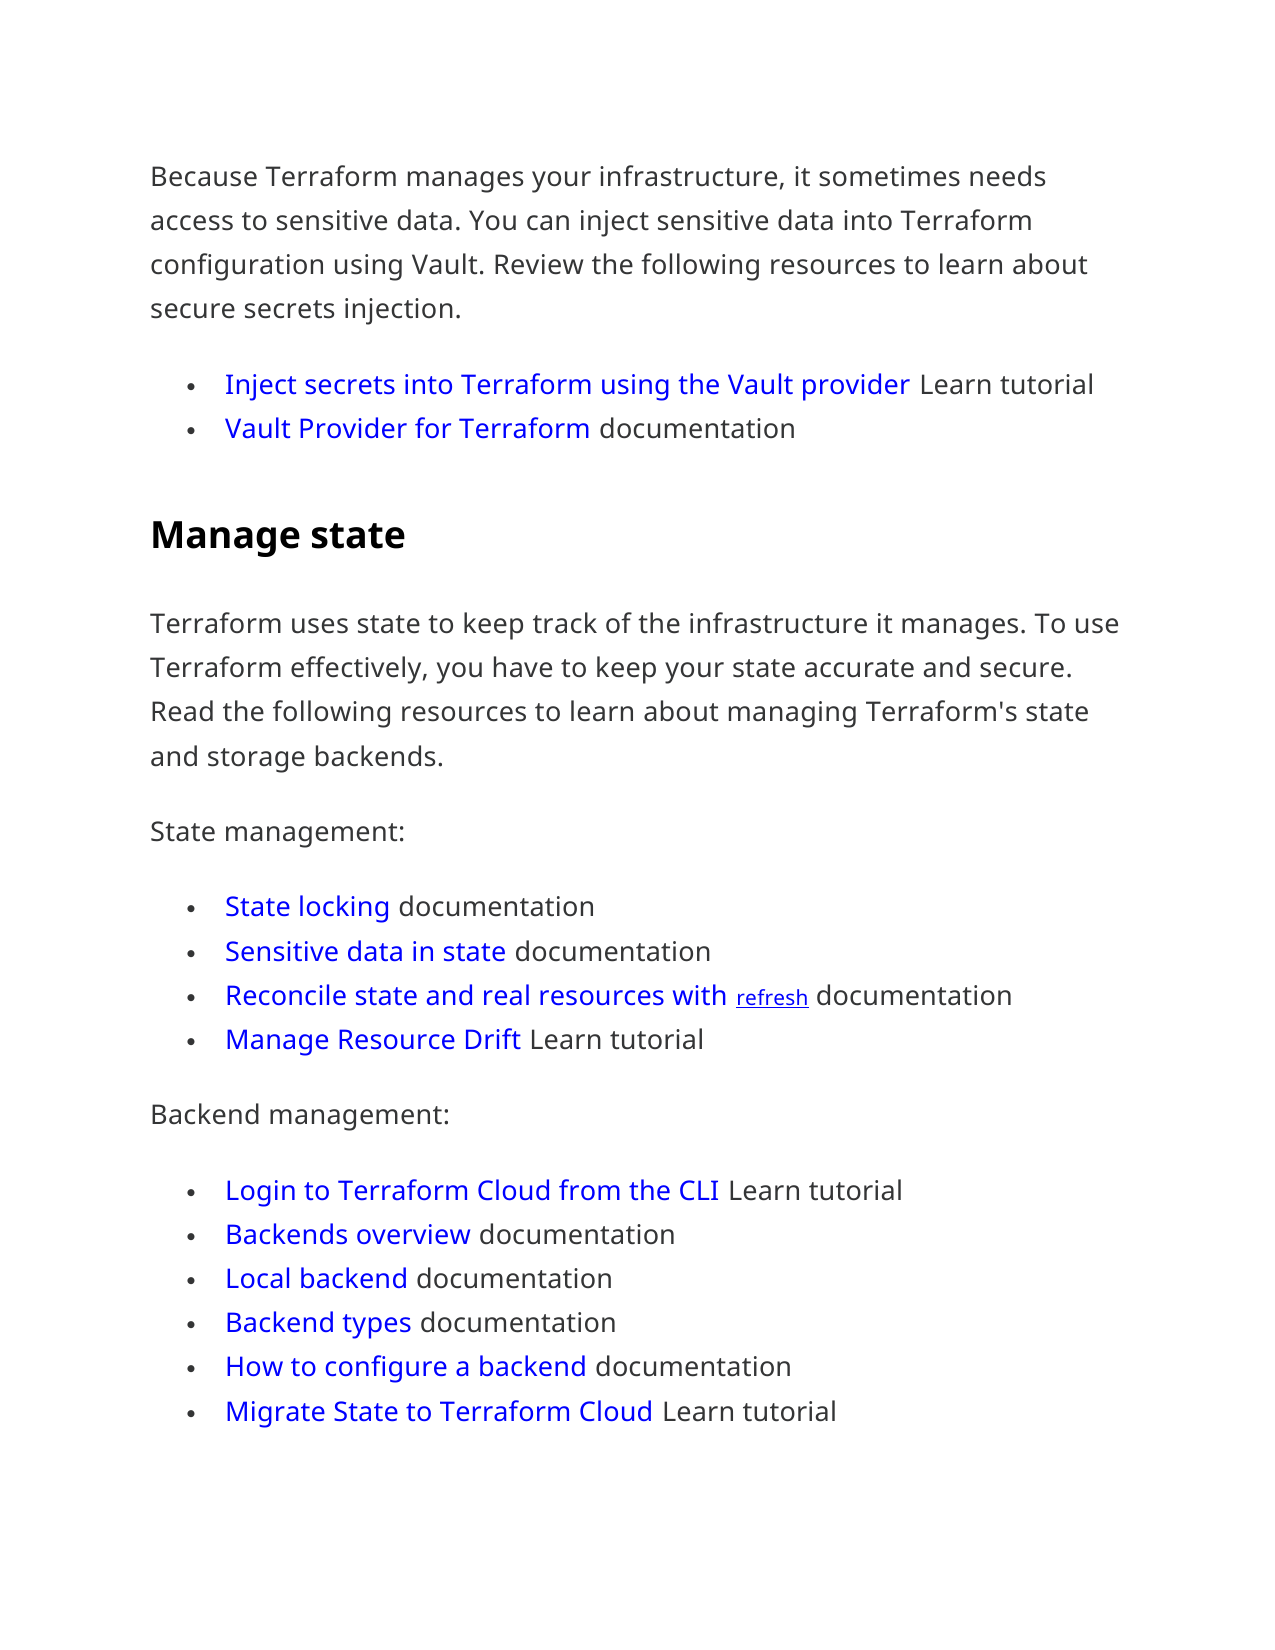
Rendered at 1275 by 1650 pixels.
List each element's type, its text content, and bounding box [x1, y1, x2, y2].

list Manage Resource Drift Learn tutorial [187, 1013, 1125, 1057]
list State locking documentation [187, 881, 1125, 925]
list Login to Terraform Cloud from the CLI Learn tutorial [187, 1164, 1125, 1208]
list How to configure a backend documentation [187, 1341, 1125, 1385]
list Local backend documentation [187, 1252, 1125, 1296]
list Inject secrets into Terraform using the Vault provider Learn tutorial [187, 358, 1125, 402]
text Terraform uses state to keep track of the infrastructure it manages. To use Terraform effectively, you have to keep your state accurate and secure. Read the following resources to learn about managing Terraform's state and storage backends. [150, 597, 1125, 774]
list Backend types documentation [187, 1296, 1125, 1341]
list Sensitive data in state documentation [187, 925, 1125, 969]
text Backend management: [150, 1088, 1125, 1133]
list Backends overview documentation [187, 1208, 1125, 1252]
subtitle Manage state [150, 509, 1125, 560]
list Migrate State to Terraform Cloud Learn tutorial [187, 1385, 1125, 1429]
list Vault Provider for Terraform documentation [187, 402, 1125, 446]
list Reconcile state and real resources with refresh documentation [187, 969, 1125, 1013]
text State management: [150, 805, 1125, 849]
text Because Terraform manages your infrastructure, it sometimes needs access to sensitive data. You can inject sensitive data into Terraform configuration using Vault. Review the following resources to learn about secure secrets injection. [150, 150, 1125, 327]
